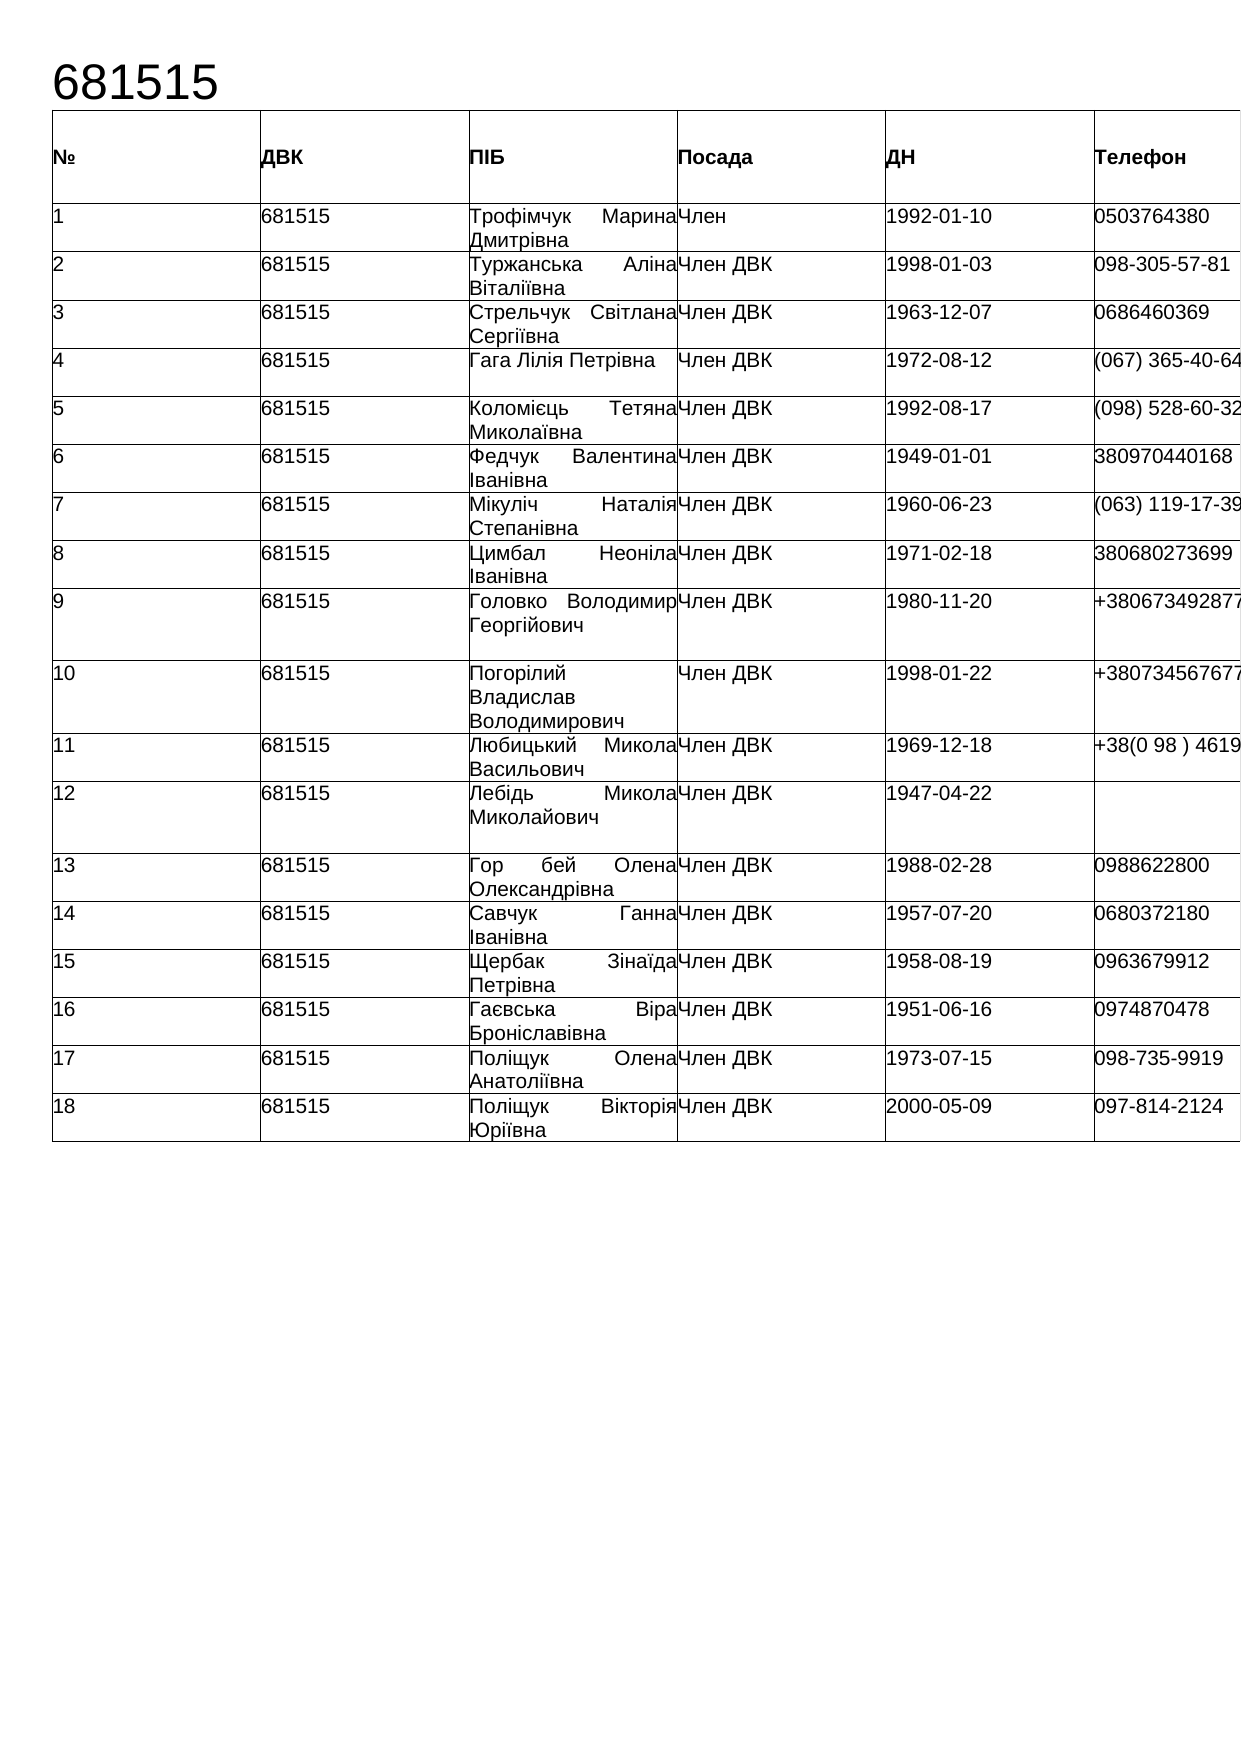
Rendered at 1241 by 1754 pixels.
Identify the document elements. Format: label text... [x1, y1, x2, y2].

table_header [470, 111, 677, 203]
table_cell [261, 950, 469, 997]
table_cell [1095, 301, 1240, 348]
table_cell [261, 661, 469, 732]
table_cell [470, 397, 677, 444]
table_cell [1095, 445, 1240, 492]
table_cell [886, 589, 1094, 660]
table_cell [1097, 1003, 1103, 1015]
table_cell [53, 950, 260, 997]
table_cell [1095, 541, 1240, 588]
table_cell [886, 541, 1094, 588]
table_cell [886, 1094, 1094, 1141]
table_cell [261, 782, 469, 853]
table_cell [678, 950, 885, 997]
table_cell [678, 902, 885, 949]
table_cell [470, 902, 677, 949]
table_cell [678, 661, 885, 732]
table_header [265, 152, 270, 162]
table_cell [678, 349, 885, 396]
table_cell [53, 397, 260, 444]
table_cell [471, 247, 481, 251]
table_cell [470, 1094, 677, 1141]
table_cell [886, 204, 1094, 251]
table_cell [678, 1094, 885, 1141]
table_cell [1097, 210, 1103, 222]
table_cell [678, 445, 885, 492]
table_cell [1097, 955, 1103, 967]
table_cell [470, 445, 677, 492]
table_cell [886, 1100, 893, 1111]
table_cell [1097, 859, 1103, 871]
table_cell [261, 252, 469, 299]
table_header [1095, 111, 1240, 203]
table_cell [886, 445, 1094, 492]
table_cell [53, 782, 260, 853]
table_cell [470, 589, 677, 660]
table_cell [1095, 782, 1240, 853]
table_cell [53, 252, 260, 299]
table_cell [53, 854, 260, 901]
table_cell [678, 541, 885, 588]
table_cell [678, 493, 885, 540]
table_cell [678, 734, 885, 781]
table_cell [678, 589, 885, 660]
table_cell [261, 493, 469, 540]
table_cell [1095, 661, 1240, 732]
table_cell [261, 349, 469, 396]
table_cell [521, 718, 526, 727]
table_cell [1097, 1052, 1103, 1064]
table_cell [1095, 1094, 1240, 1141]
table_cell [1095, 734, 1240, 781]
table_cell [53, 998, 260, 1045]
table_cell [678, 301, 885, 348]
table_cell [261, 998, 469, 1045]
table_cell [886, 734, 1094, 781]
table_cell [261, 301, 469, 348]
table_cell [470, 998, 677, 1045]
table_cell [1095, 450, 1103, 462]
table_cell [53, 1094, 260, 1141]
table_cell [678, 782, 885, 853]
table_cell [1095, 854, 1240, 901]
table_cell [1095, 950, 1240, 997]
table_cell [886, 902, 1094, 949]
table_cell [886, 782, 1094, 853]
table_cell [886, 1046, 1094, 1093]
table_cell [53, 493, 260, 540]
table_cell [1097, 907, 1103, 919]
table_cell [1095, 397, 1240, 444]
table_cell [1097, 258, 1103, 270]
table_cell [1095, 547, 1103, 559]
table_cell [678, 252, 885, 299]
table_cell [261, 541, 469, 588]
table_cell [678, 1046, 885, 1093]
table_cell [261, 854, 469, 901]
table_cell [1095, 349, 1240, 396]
text 681515 [52, 52, 1188, 109]
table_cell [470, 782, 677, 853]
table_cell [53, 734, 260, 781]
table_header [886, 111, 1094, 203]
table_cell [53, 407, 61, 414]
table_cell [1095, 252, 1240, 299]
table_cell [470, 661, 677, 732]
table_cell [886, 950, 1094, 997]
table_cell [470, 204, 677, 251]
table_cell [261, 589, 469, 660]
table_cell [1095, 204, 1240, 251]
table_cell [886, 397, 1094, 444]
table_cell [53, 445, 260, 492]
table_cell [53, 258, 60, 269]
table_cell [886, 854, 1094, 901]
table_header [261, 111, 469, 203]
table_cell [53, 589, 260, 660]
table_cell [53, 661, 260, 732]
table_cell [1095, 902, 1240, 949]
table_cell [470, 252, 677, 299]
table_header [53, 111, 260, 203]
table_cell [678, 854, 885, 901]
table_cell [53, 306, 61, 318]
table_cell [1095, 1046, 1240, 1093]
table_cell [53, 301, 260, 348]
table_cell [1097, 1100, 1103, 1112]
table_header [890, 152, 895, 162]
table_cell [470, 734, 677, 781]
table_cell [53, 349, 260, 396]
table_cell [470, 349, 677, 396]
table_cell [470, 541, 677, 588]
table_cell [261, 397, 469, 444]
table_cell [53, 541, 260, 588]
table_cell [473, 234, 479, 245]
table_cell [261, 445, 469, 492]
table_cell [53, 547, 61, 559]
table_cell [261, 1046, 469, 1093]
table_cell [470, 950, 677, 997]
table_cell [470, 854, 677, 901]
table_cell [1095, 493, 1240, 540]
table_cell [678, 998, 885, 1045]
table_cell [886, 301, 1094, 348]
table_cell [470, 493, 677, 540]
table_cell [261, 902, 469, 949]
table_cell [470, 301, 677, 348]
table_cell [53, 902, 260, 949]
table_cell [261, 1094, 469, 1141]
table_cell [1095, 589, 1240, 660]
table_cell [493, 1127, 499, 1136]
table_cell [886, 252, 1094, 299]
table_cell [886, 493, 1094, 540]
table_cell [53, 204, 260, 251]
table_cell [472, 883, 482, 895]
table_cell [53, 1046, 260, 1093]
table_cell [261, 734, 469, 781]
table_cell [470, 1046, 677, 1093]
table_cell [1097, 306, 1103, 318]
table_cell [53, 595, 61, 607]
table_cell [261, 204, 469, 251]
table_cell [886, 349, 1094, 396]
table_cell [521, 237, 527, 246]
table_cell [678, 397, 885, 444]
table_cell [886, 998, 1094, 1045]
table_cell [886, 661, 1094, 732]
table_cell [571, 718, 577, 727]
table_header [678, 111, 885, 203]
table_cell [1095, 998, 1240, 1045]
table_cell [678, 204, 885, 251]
